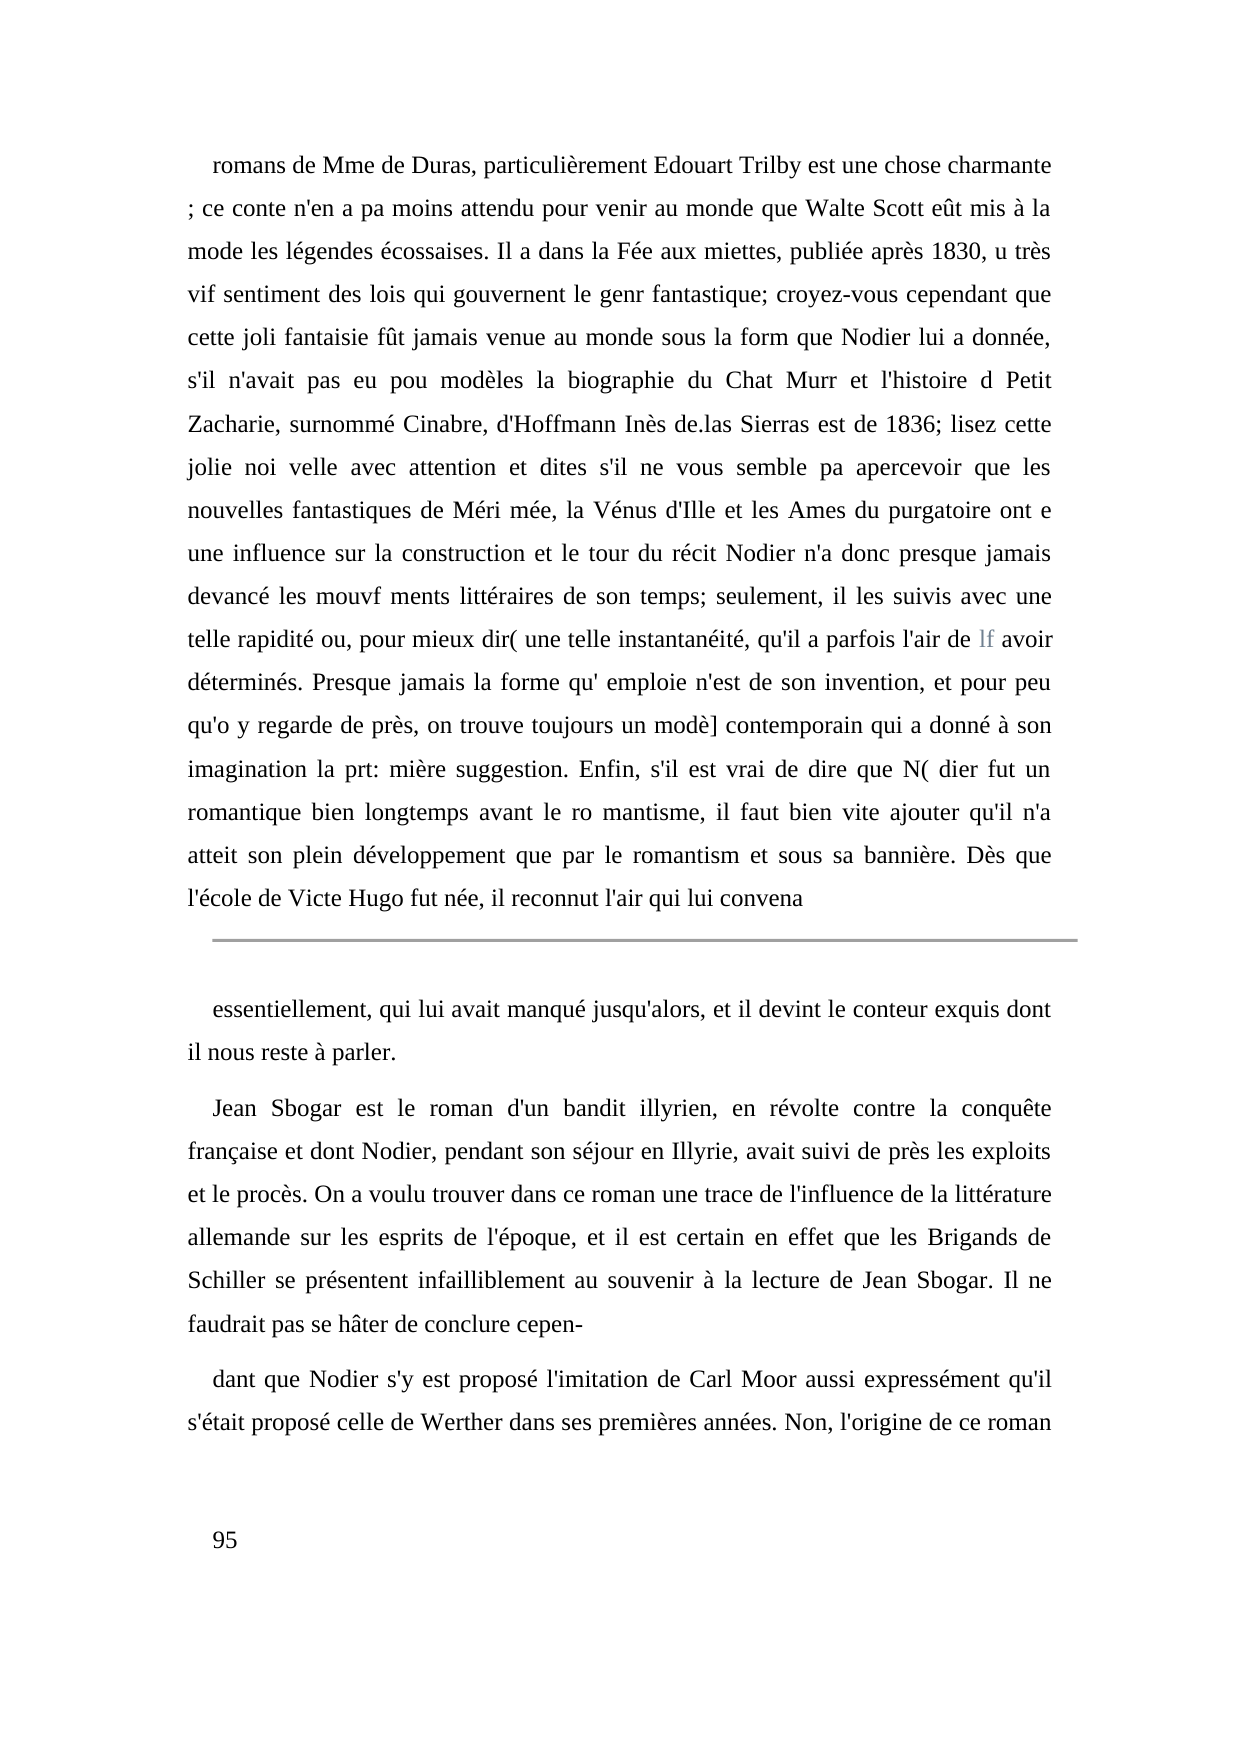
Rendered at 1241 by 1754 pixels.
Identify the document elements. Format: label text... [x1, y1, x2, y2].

text essentiellement, qui lui avait manqué jusqu'alors, et il devint le conteur exquis dont il nous reste à parler. [187, 994, 1053, 1066]
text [187, 1364, 1053, 1436]
text romans de Mme de Duras, particulièrement Edouart Trilby est une chose charmante ; ce conte n'en a pa moins attendu pour venir au monde que Walte Scott eût mis à la mode les légendes écossaises. Il a dans la Fée aux miettes, publiée après 1830, u très vif sentiment des lois qui gouvernent le genr fantastique; croyez-vous cependant que cette joli fantaisie fût jamais venue au monde sous la form que Nodier lui a donnée, s'il n'avait pas eu pou modèles la biographie du Chat Murr et l'histoire d Petit Zacharie, surnommé Cinabre, d'Hoffmann Inès de.las Sierras est de 1836; lisez cette jolie noi velle avec attention et dites s'il ne vous semble pa apercevoir que les nouvelles fantastiques de Méri mée, la Vénus d'Ille et les Ames du purgatoire ont e une influence sur la construction et le tour du récit Nodier n'a donc presque jamais devancé les mouvf ments littéraires de son temps; seulement, il les suivis avec une telle rapidité ou, pour mieux dir( une telle instantanéité, qu'il a parfois l'air de lf avoir déterminés. Presque jamais la forme qu' emploie n'est de son invention, et pour peu qu'o y regarde de près, on trouve toujours un modè] contemporain qui a donné à son imagination la prt: mière suggestion. Enfin, s'il est vrai de dire que N( dier fut un romantique bien longtemps avant le ro mantisme, il faut bien vite ajouter qu'il n'a atteit son plein développement que par le romantism et sous sa bannière. Dès que l'école de Victe Hugo fut née, il reconnut l'air qui lui convena [187, 150, 1053, 912]
text Jean Sbogar est le roman d'un bandit illyrien, en révolte contre la conquête française et dont Nodier, pendant son séjour en Illyrie, avait suivi de près les exploits et le procès. On a voulu trouver dans ce roman une trace de l'influence de la littérature allemande sur les esprits de l'époque, et il est certain en effet que les Brigands de Schiller se présentent infailliblement au souvenir à la lecture de Jean Sbogar. Il ne faudrait pas se hâter de conclure cepen- [187, 1093, 1053, 1337]
